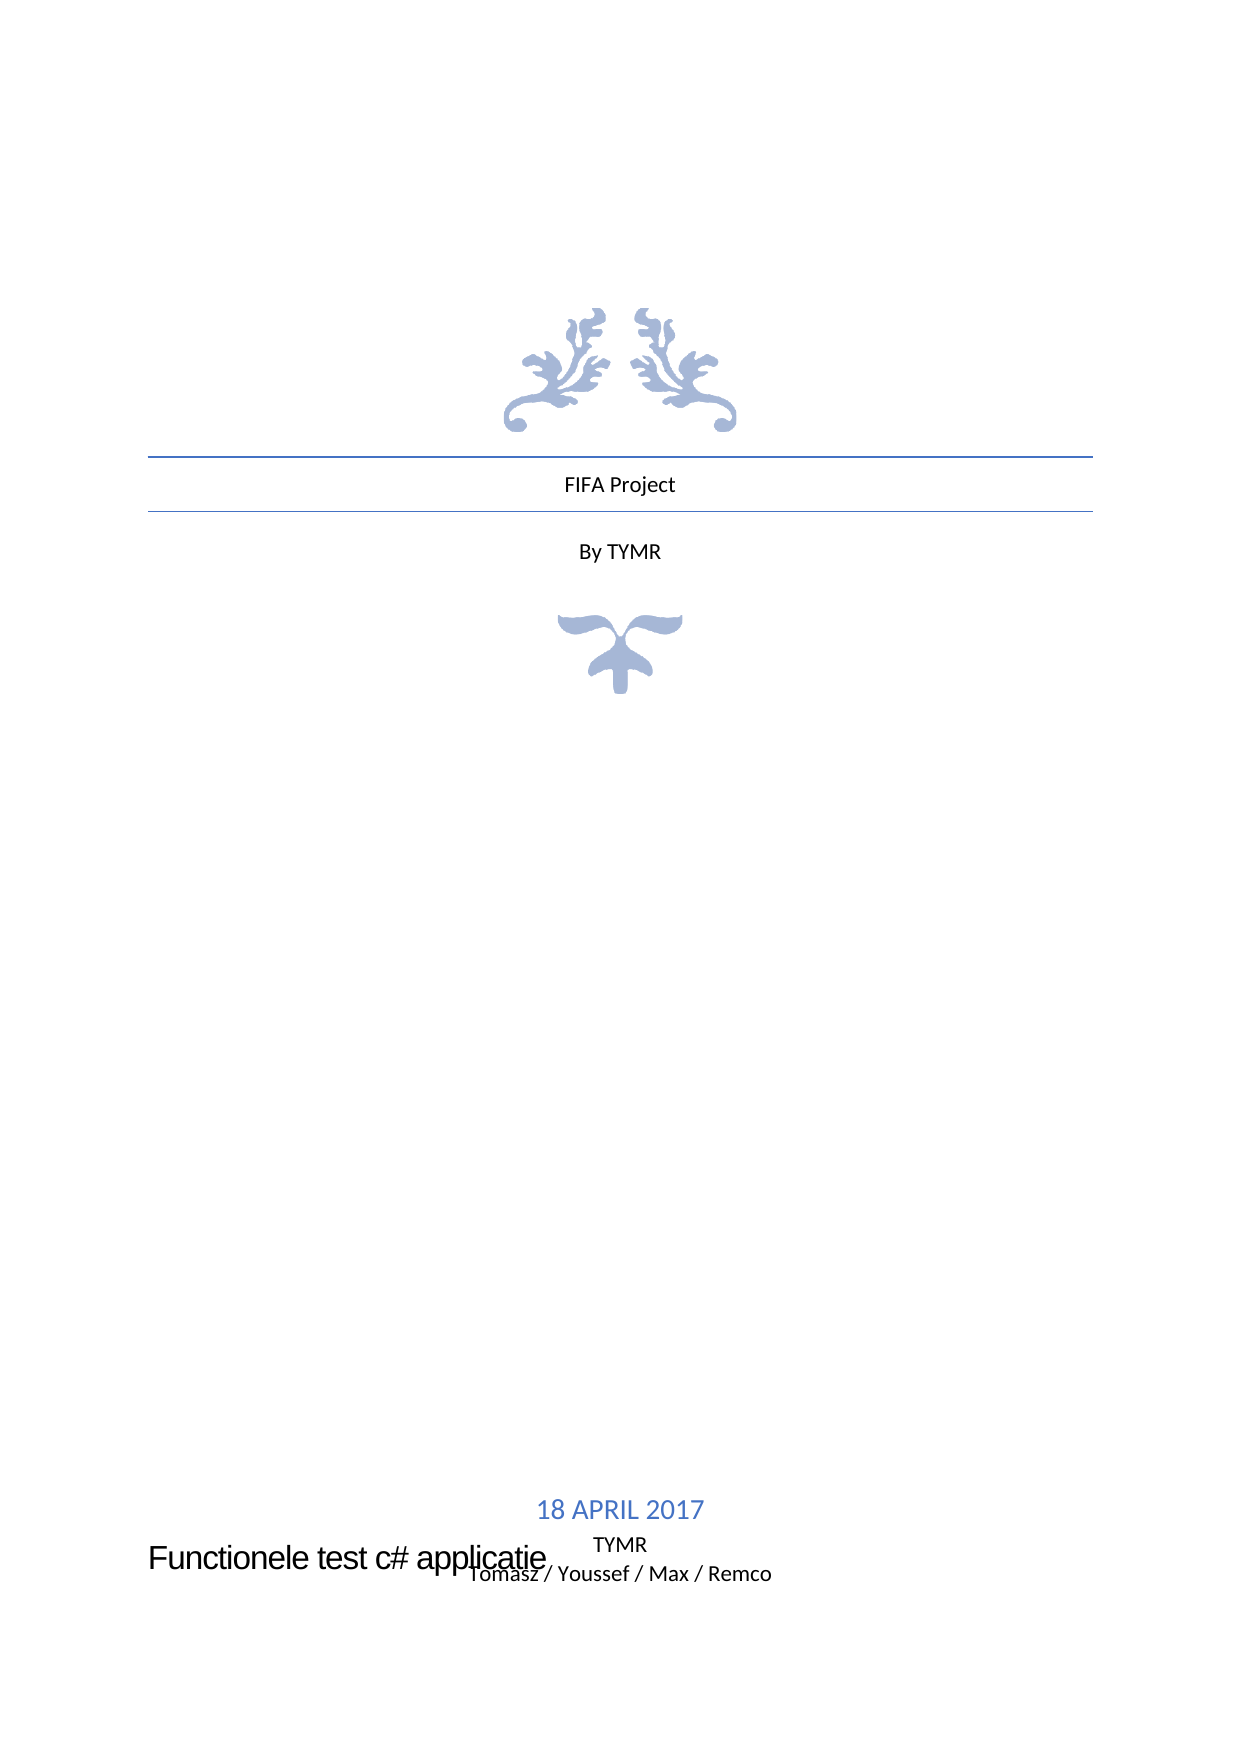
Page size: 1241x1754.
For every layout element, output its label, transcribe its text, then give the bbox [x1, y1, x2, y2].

title Functionele test c# applicatie [148, 1538, 1093, 1576]
